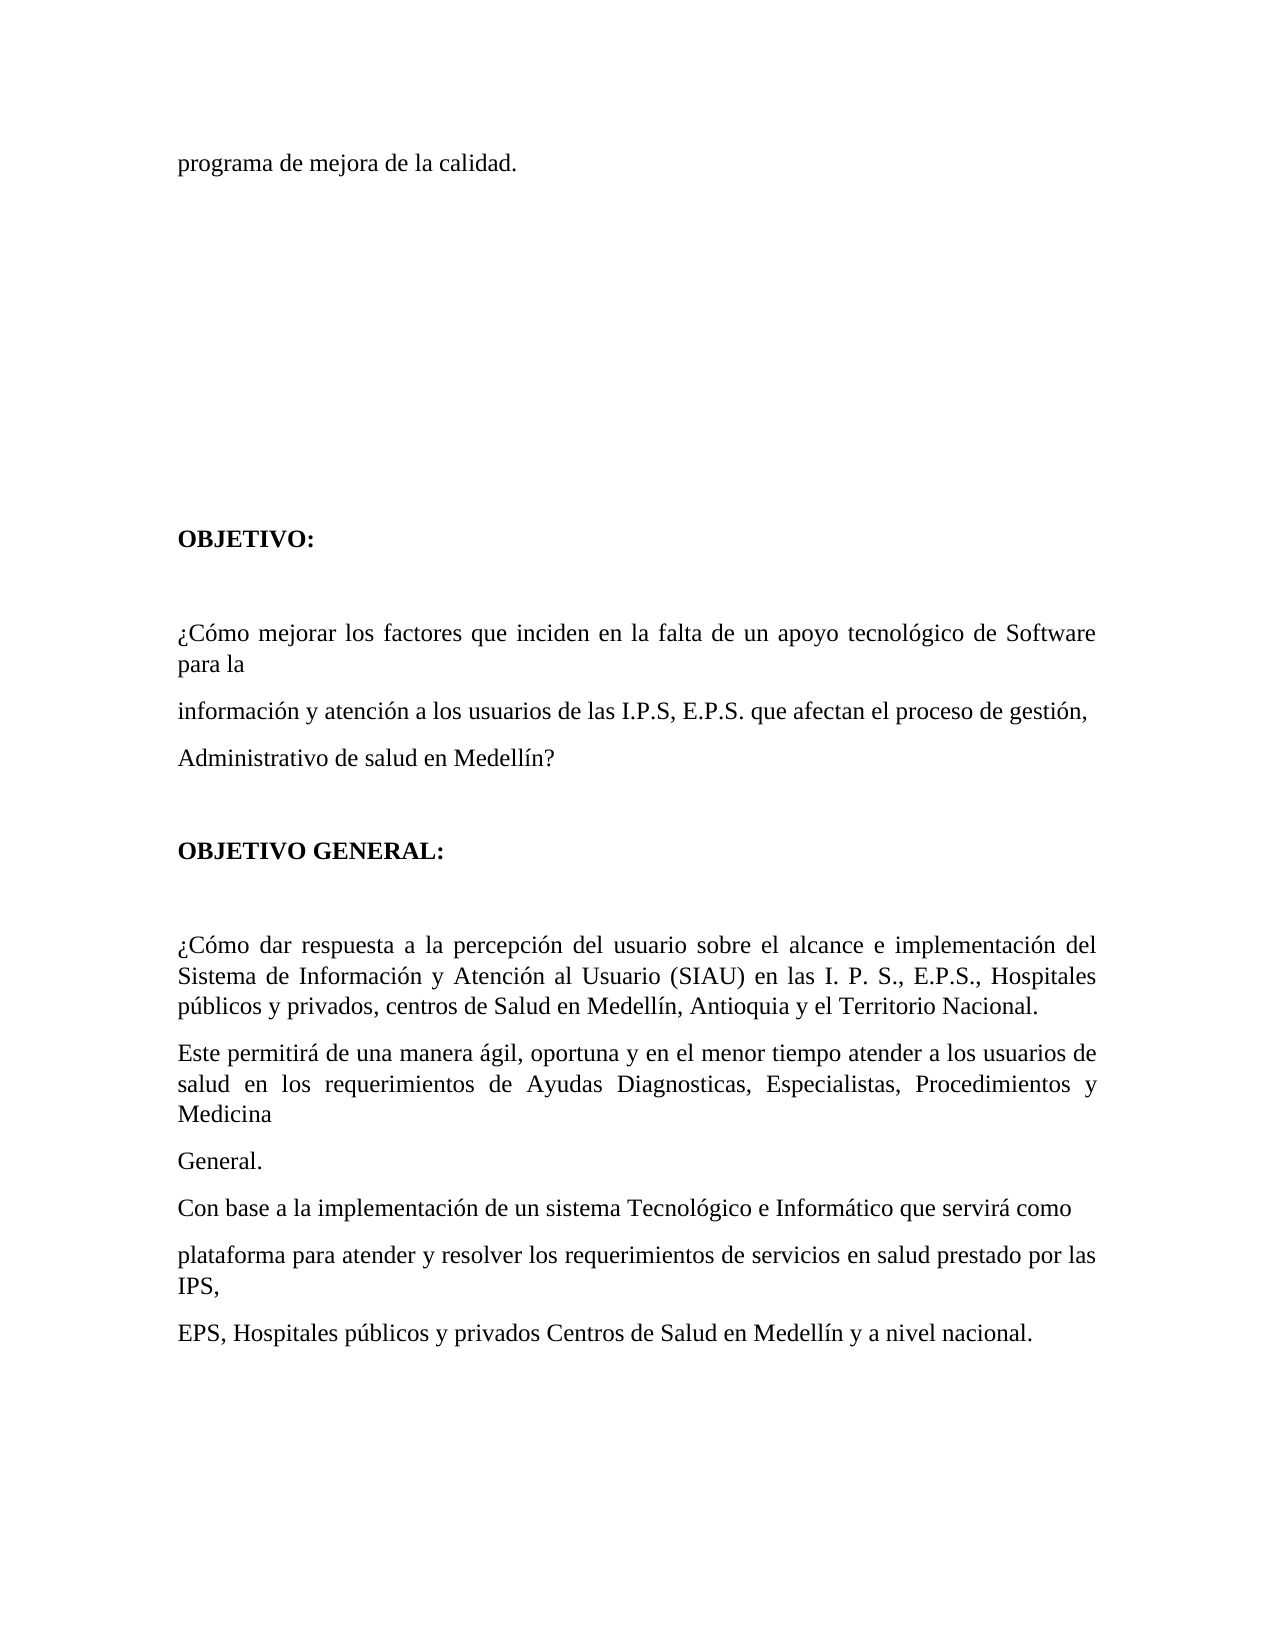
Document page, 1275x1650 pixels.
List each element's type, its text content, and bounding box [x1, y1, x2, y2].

text General. [177, 1146, 1098, 1175]
text OBJETIVO: [177, 524, 1098, 553]
text Administrativo de salud en Medellín? [177, 743, 1098, 772]
text plataforma para atender y resolver los requerimientos de servicios en salud prestado por las IPS, [177, 1241, 1098, 1300]
text información y atención a los usuarios de las I.P.S, E.P.S. que afectan el proceso de gestión, [177, 696, 1098, 725]
text OBJETIVO GENERAL: [177, 836, 1098, 865]
text ¿Cómo mejorar los factores que inciden en la falta de un apoyo tecnológico de Software para la [177, 618, 1098, 678]
text Con base a la implementación de un sistema Tecnológico e Informático que servirá como [177, 1193, 1098, 1222]
text EPS, Hospitales públicos y privados Centros de Salud en Medellín y a nivel nacional. [177, 1318, 1098, 1347]
text ¿Cómo dar respuesta a la percepción del usuario sobre el alcance e implementación del Sistema de Información y Atención al Usuario (SIAU) en las I. P. S., E.P.S., Hospitales públicos y privados, centros de Salud en Medellín, Antioquia y el Territorio Nacional. [177, 931, 1098, 1020]
text programa de mejora de la calidad. [177, 148, 1098, 176]
text Este permitirá de una manera ágil, oportuna y en el menor tiempo atender a los usuarios de salud en los requerimientos de Ayudas Diagnosticas, Especialistas, Procedimientos y Medicina [177, 1038, 1098, 1128]
